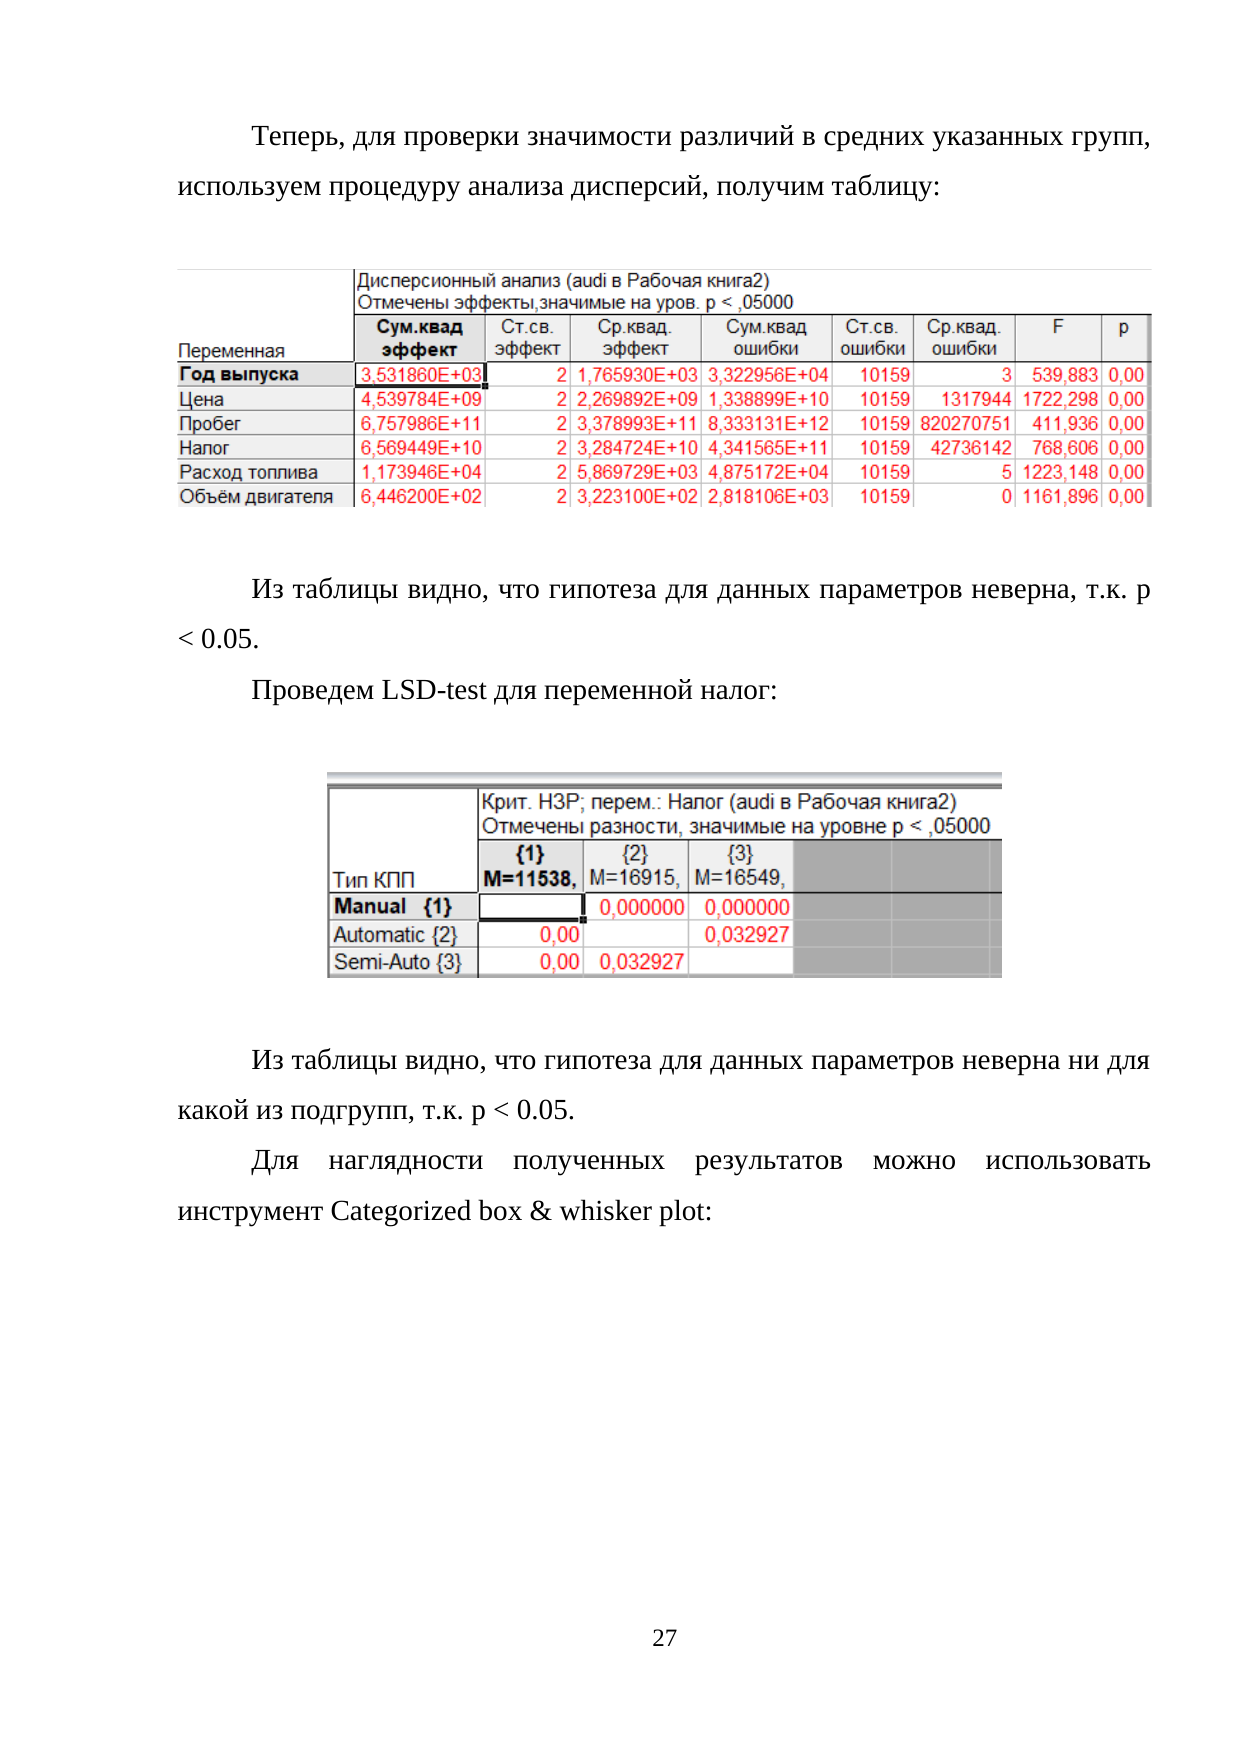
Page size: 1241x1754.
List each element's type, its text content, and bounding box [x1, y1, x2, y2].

text Из таблицы видно, что гипотеза для данных параметров неверна ни для какой из подгрупп, т.к. p < 0.05. [177, 1042, 1152, 1126]
text Проведем LSD-test для переменной налог: [177, 672, 1152, 706]
text Для наглядности полученных результатов можно использовать инструмент Categorized box & whisker plot: [177, 1142, 1152, 1226]
text Из таблицы видно, что гипотеза для данных параметров неверна, т.к. p < 0.05. [177, 571, 1152, 655]
text Теперь, для проверки значимости различий в средних указанных групп, используем процедуру анализа дисперсий, получим таблицу: [177, 118, 1152, 202]
picture [327, 772, 1002, 978]
picture [177, 269, 1152, 507]
